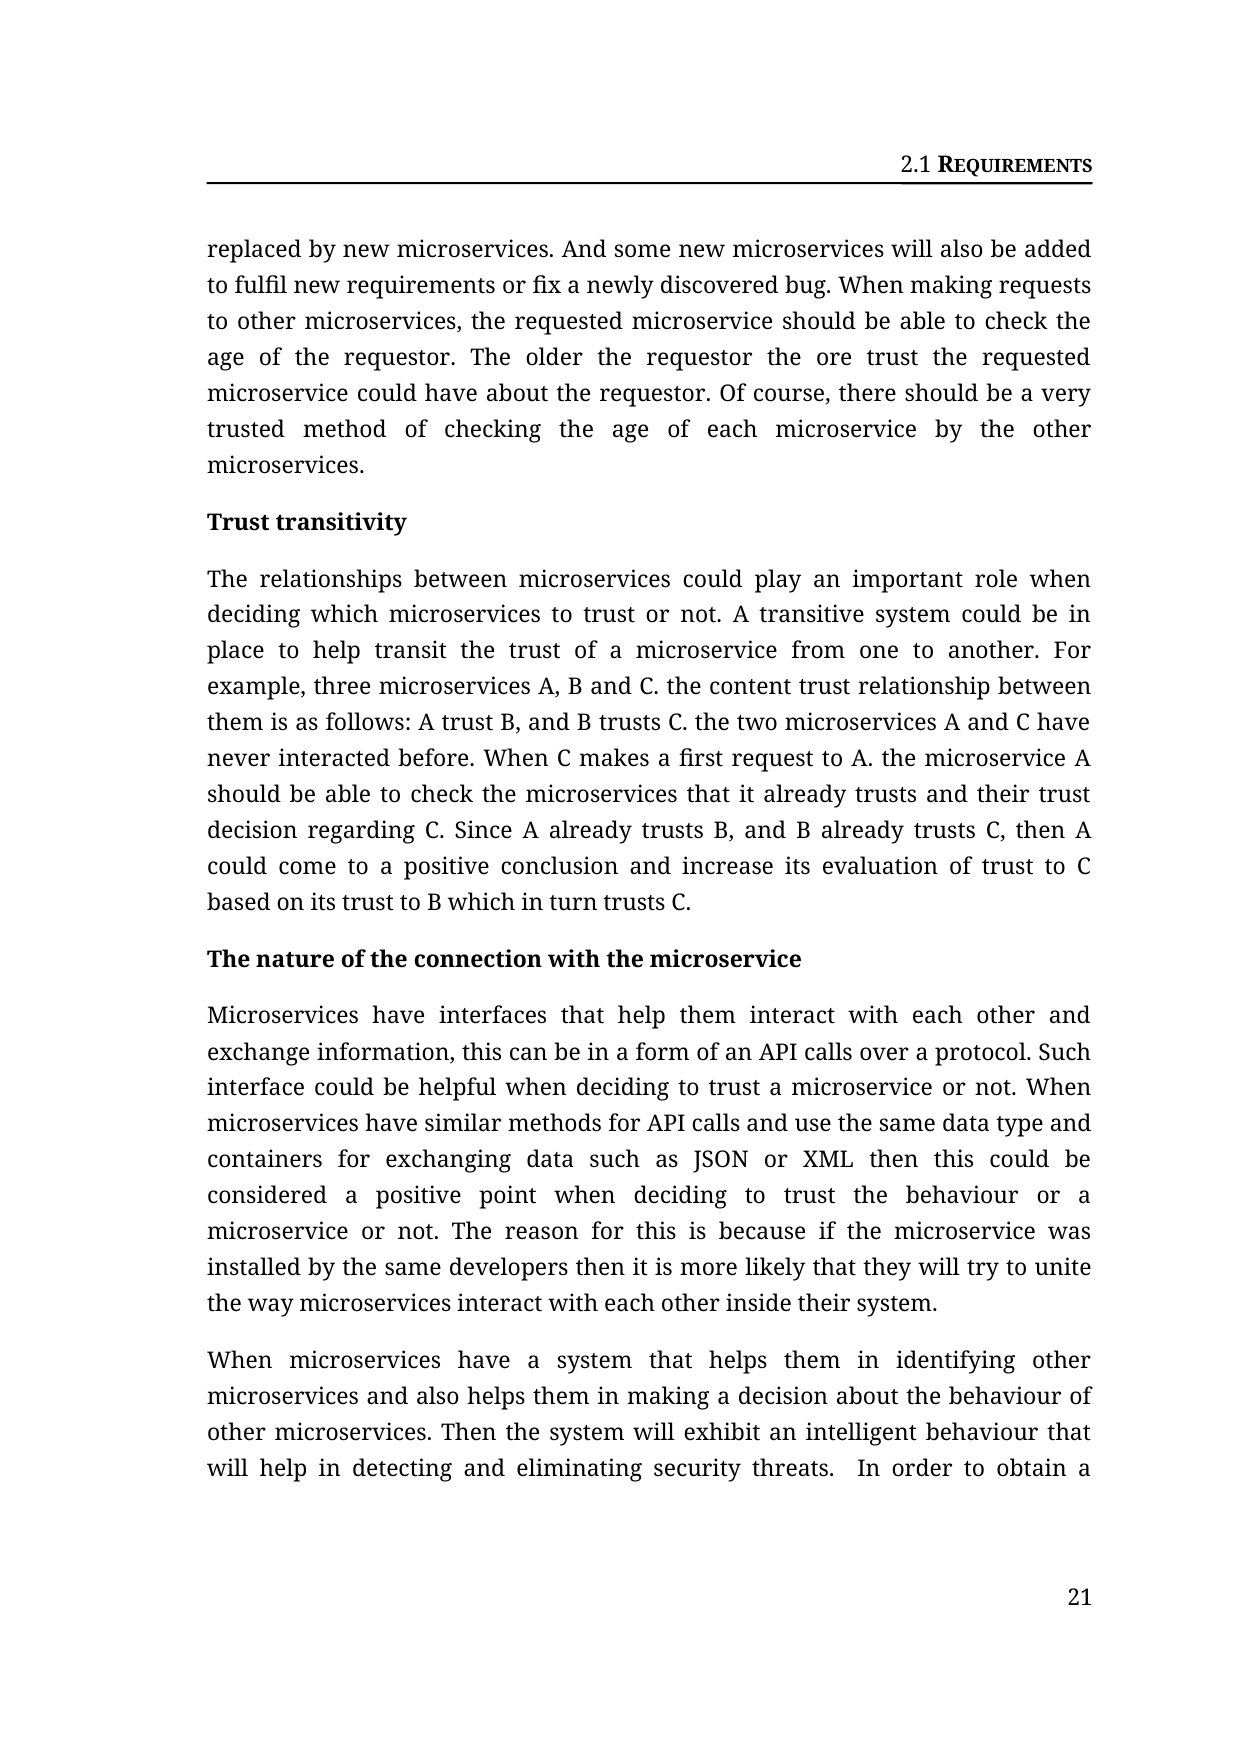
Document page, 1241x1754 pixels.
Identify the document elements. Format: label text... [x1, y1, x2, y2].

text Microservices have interfaces that help them interact with each other and exchange information, this can be in a form of an API calls over a protocol. Such interface could be helpful when deciding to trust a microservice or not. When microservices have similar methods for API calls and use the same data type and containers for exchanging data such as JSON or XML then this could be considered a positive point when deciding to trust the behaviour or a microservice or not. The reason for this is because if the microservice was installed by the same developers then it is more likely that they will try to unite the way microservices interact with each other inside their system. [207, 999, 1092, 1318]
text The relationships between microservices could play an important role when deciding which microservices to trust or not. A transitive system could be in place to help transit the trust of a microservice from one to another. For example, three microservices A, B and C. the content trust relationship between them is as follows: A trust B, and B trusts C. the two microservices A and C have never interacted before. When C makes a first request to A. the microservice A should be able to check the microservices that it already trusts and their trust decision regarding C. Since A already trusts B, and B already trusts C, then A could come to a positive conclusion and increase its evaluation of trust to C based on its trust to B which in turn trusts C. [207, 562, 1092, 917]
text Trust transitivity [207, 506, 1092, 537]
text The nature of the connection with the microservice [207, 943, 1092, 974]
